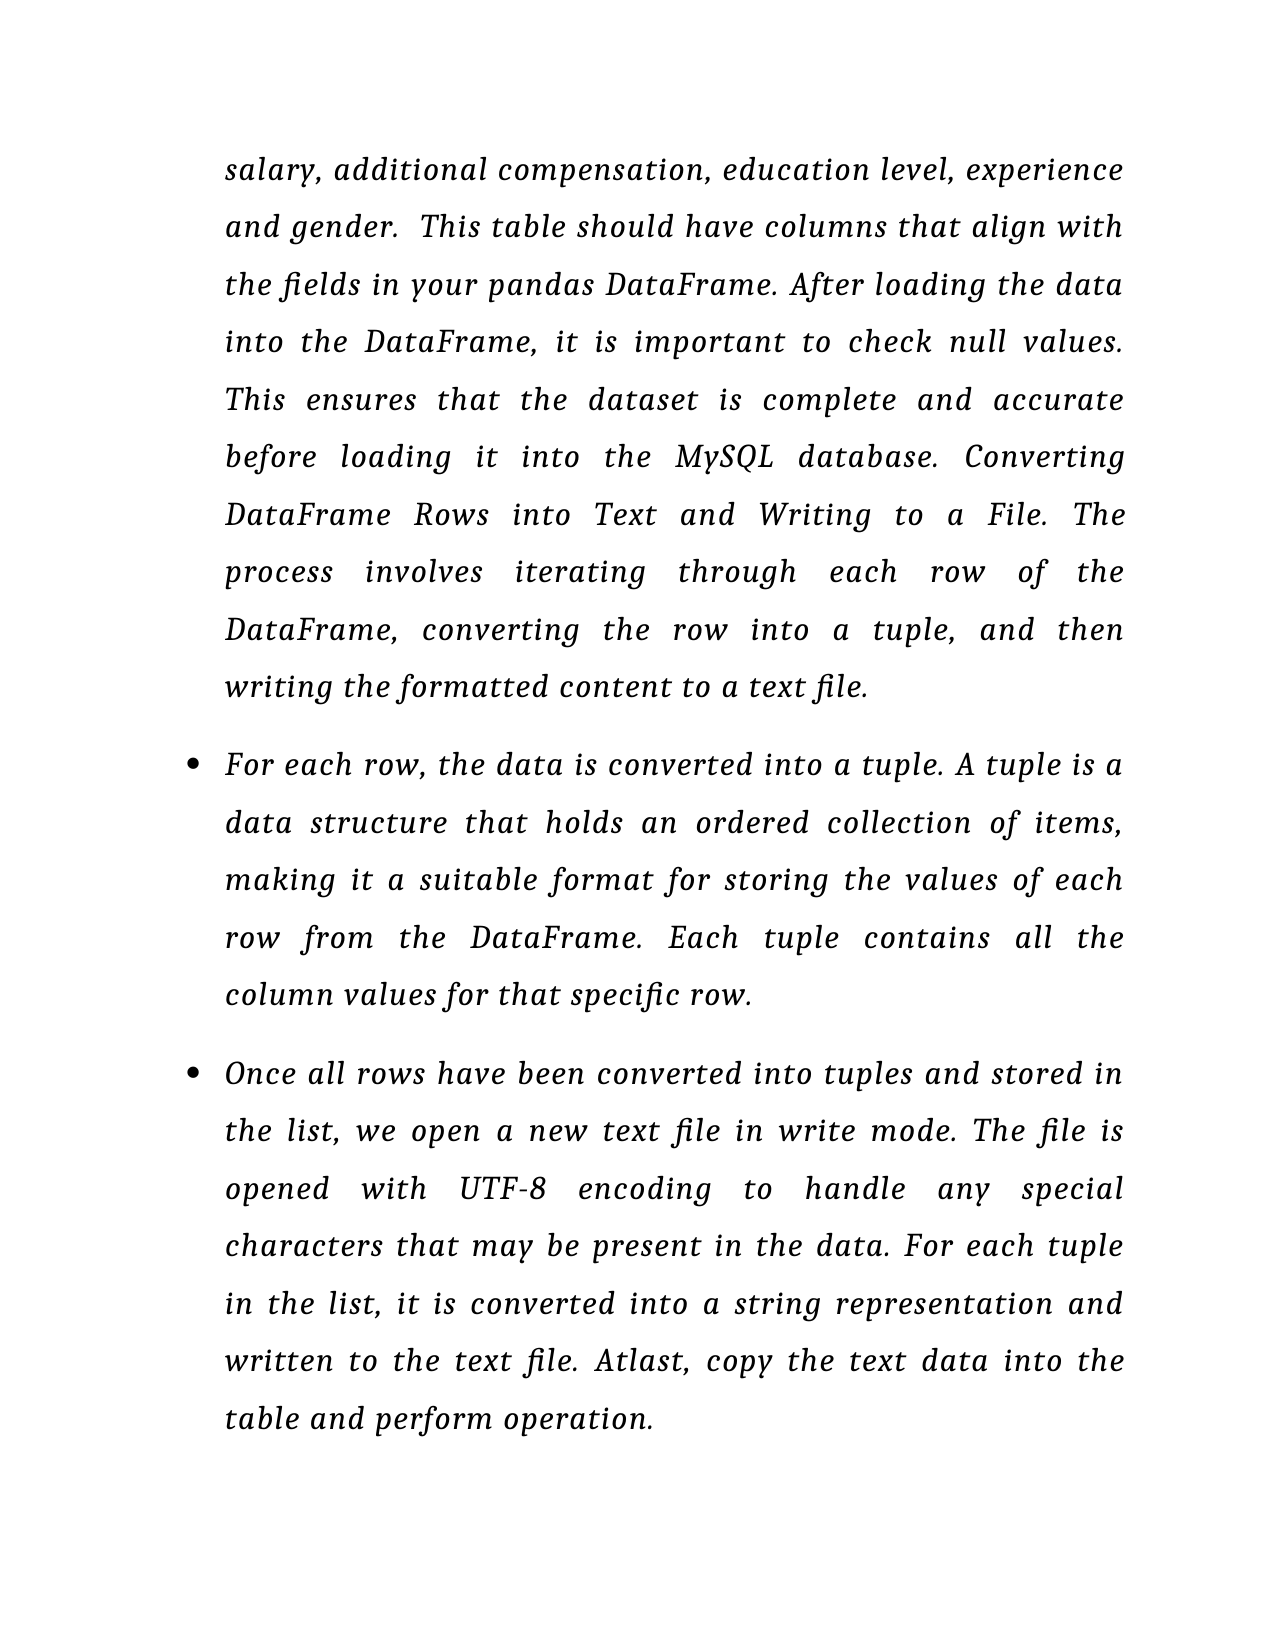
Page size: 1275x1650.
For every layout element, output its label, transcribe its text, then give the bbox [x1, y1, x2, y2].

subtitle Once all rows have been converted into tuples and stored in the list, we open a new text file in write mode. The file is opened with UTF-8 encoding to handle any special characters that may be present in the data. For each tuple in the list, it is converted into a string representation and written to the text file. Atlast, copy the text data into the table and perform operation. [187, 1054, 1125, 1437]
subtitle For each row, the data is converted into a tuple. A tuple is a data structure that holds an ordered collection of items, making it a suitable format for storing the values of each row from the DataFrame. Each tuple contains all the column values for that specific row. [187, 746, 1125, 1014]
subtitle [187, 150, 1125, 706]
